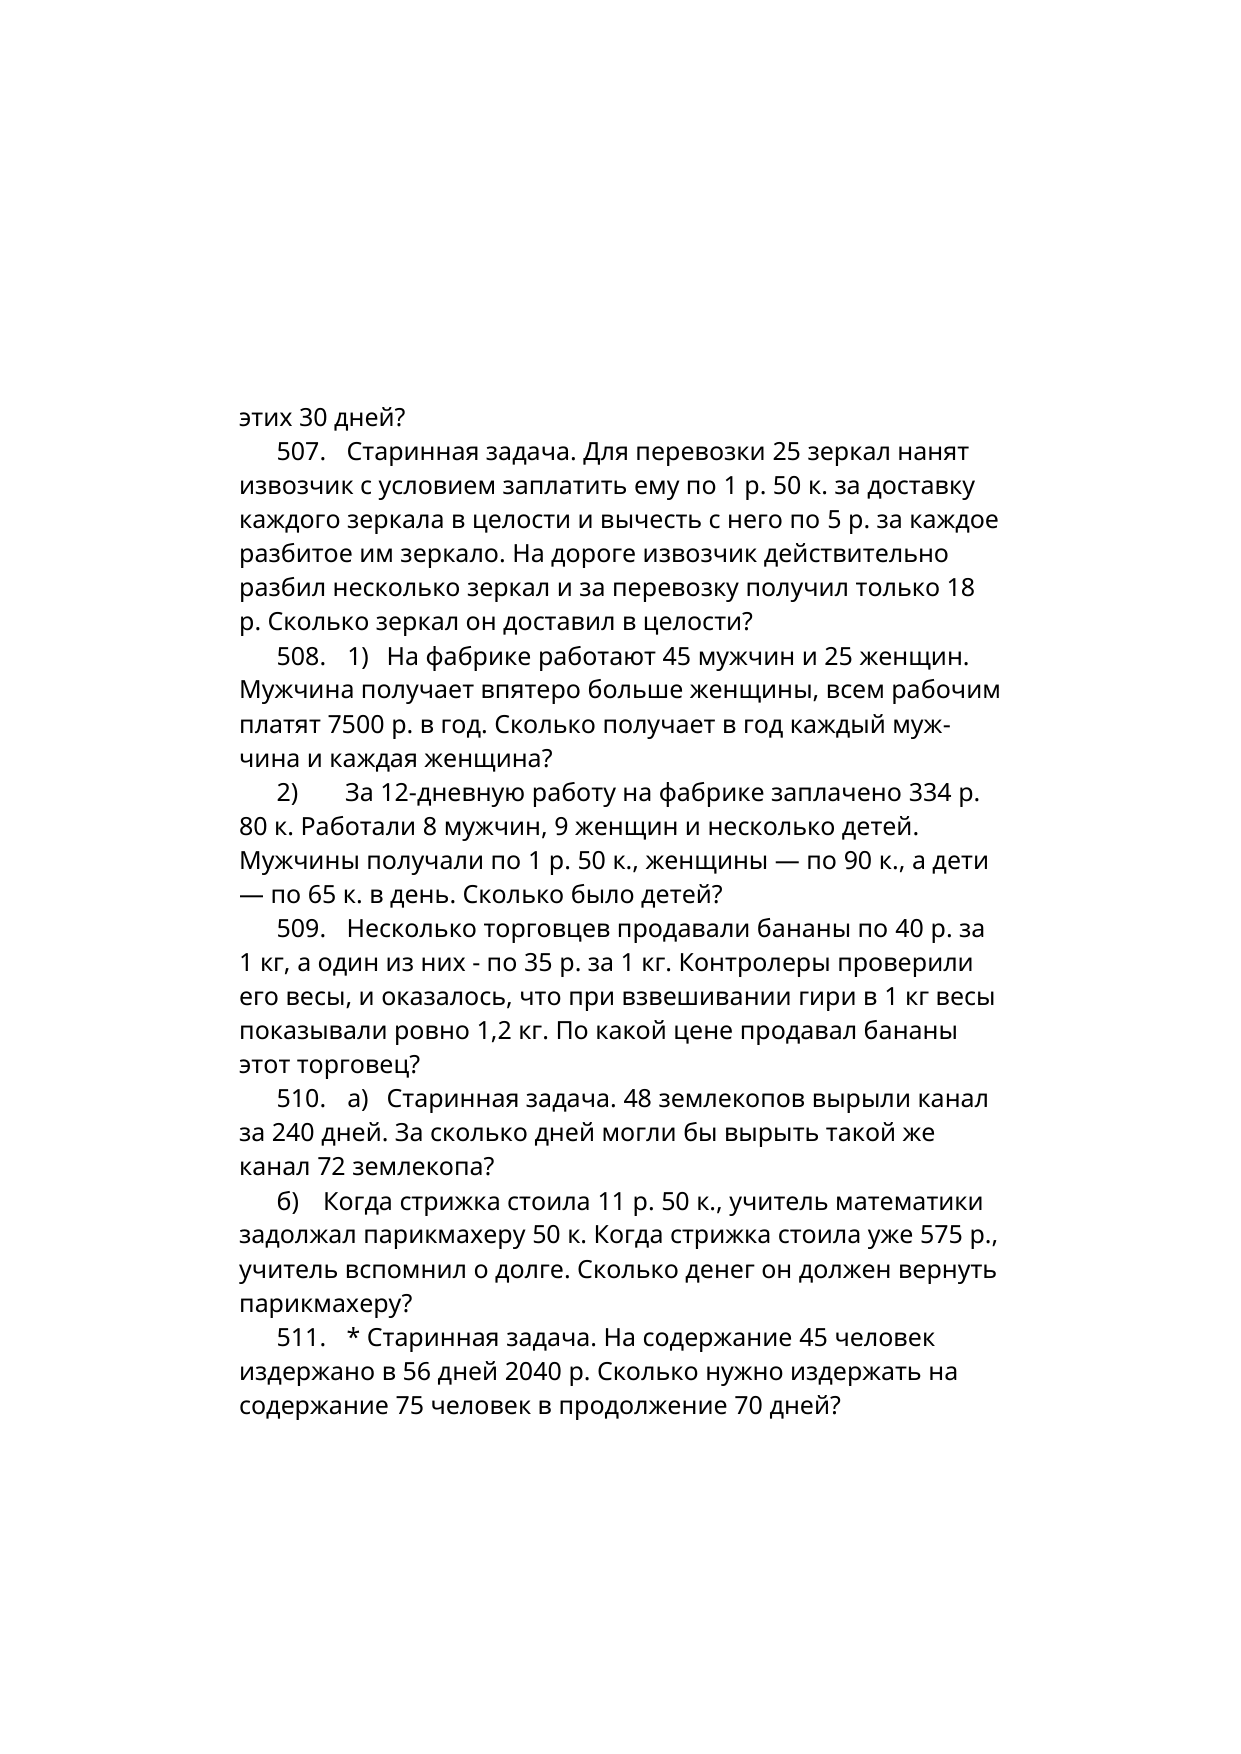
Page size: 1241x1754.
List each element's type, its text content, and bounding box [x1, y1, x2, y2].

text 507. Старинная задача. Для перевозки 25 зеркал нанят извозчик с условием заплатить ему по 1 р. 50 к. за доставку каждого зеркала в целости и вычесть с него по 5 р. за каждое разбитое им зеркало. На дороге извозчик действительно разбил несколько зеркал и за перевозку получил только 18 р. Сколько зеркал он доставил в целости? [239, 434, 1003, 638]
text б) Когда стрижка стоила 11 р. 50 к., учитель математики задолжал парикмахеру 50 к. Когда стрижка стоила уже 575 р., учитель вспомнил о долге. Сколько денег он должен вернуть парикмахеру? [239, 1183, 1003, 1319]
text 509. Несколько торговцев продавали бананы по 40 р. за 1 кг, а один из них - по 35 р. за 1 кг. Контролеры проверили его весы, и оказалось, что при взвешивании гири в 1 кг весы показывали ровно 1,2 кг. По какой цене продавал бананы этот торговец? [239, 911, 1003, 1081]
text 2) За 12-дневную работу на фабрике заплачено 334 р. 80 к. Работали 8 мужчин, 9 женщин и несколько детей. Мужчины получали по 1 р. 50 к., женщины — по 90 к., а дети — по 65 к. в день. Сколько было детей? [239, 774, 1003, 911]
text 511. * Старинная задача. На содержание 45 человек издержано в 56 дней 2040 р. Сколько нужно издержать на содержание 75 человек в продолжение 70 дней? [239, 1319, 1003, 1422]
text 508. 1) На фабрике работают 45 мужчин и 25 женщин. Мужчина получает впятеро больше женщины, всем рабочим платят 7500 р. в год. Сколько получает в год каждый мужчина и каждая женщина? [239, 638, 1003, 774]
text 510. а) Старинная задача. 48 землекопов вырыли канал за 240 дней. За сколько дней могли бы вырыть такой же канал 72 землекопа? [239, 1081, 1003, 1183]
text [239, 400, 1003, 434]
